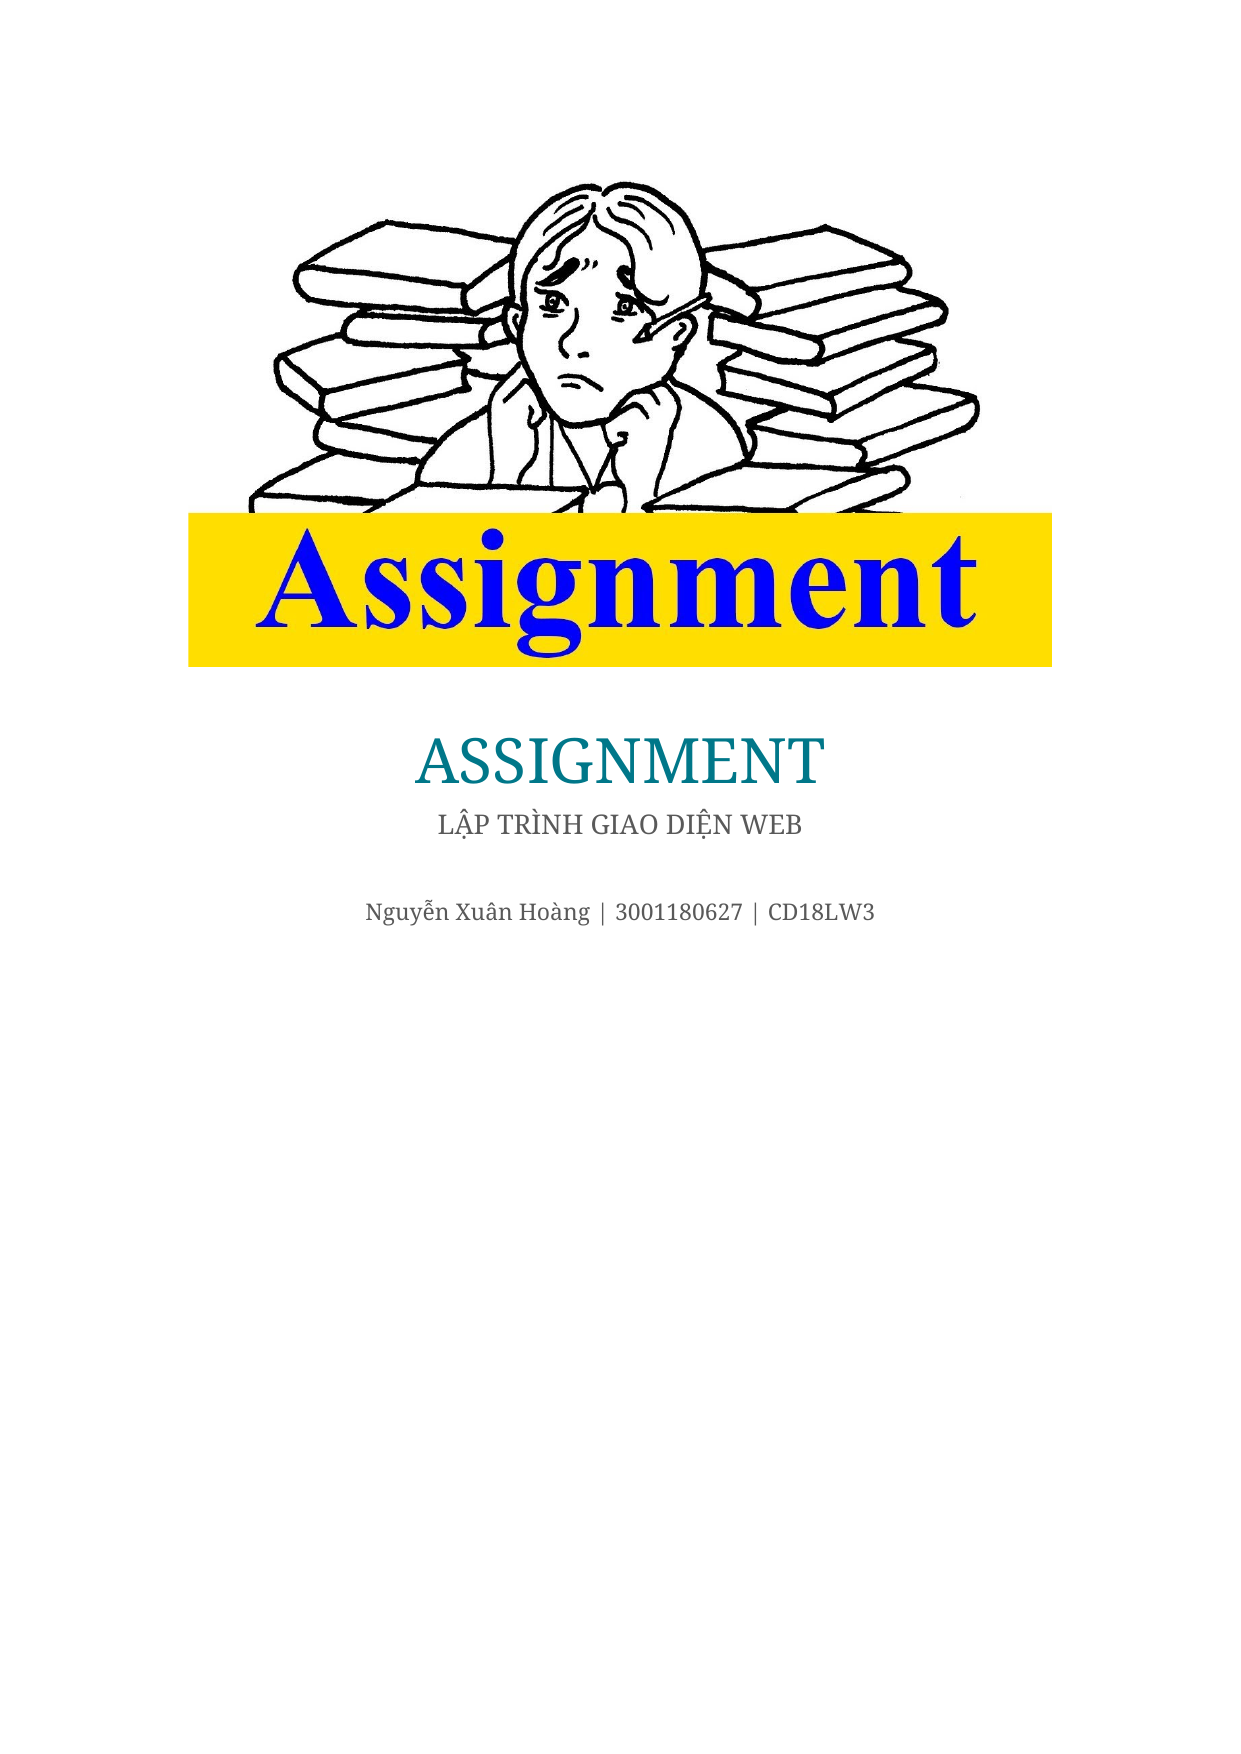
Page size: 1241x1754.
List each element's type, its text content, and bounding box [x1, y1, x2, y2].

title ASSIGNMENT [187, 716, 1053, 801]
subtitle LẬP TRÌNH GIAO DIỆN WEB [187, 806, 1053, 842]
text Nguyễn Xuân Hoàng | 3001180627 | CD18LW3 [187, 896, 1053, 927]
picture [188, 180, 1052, 667]
